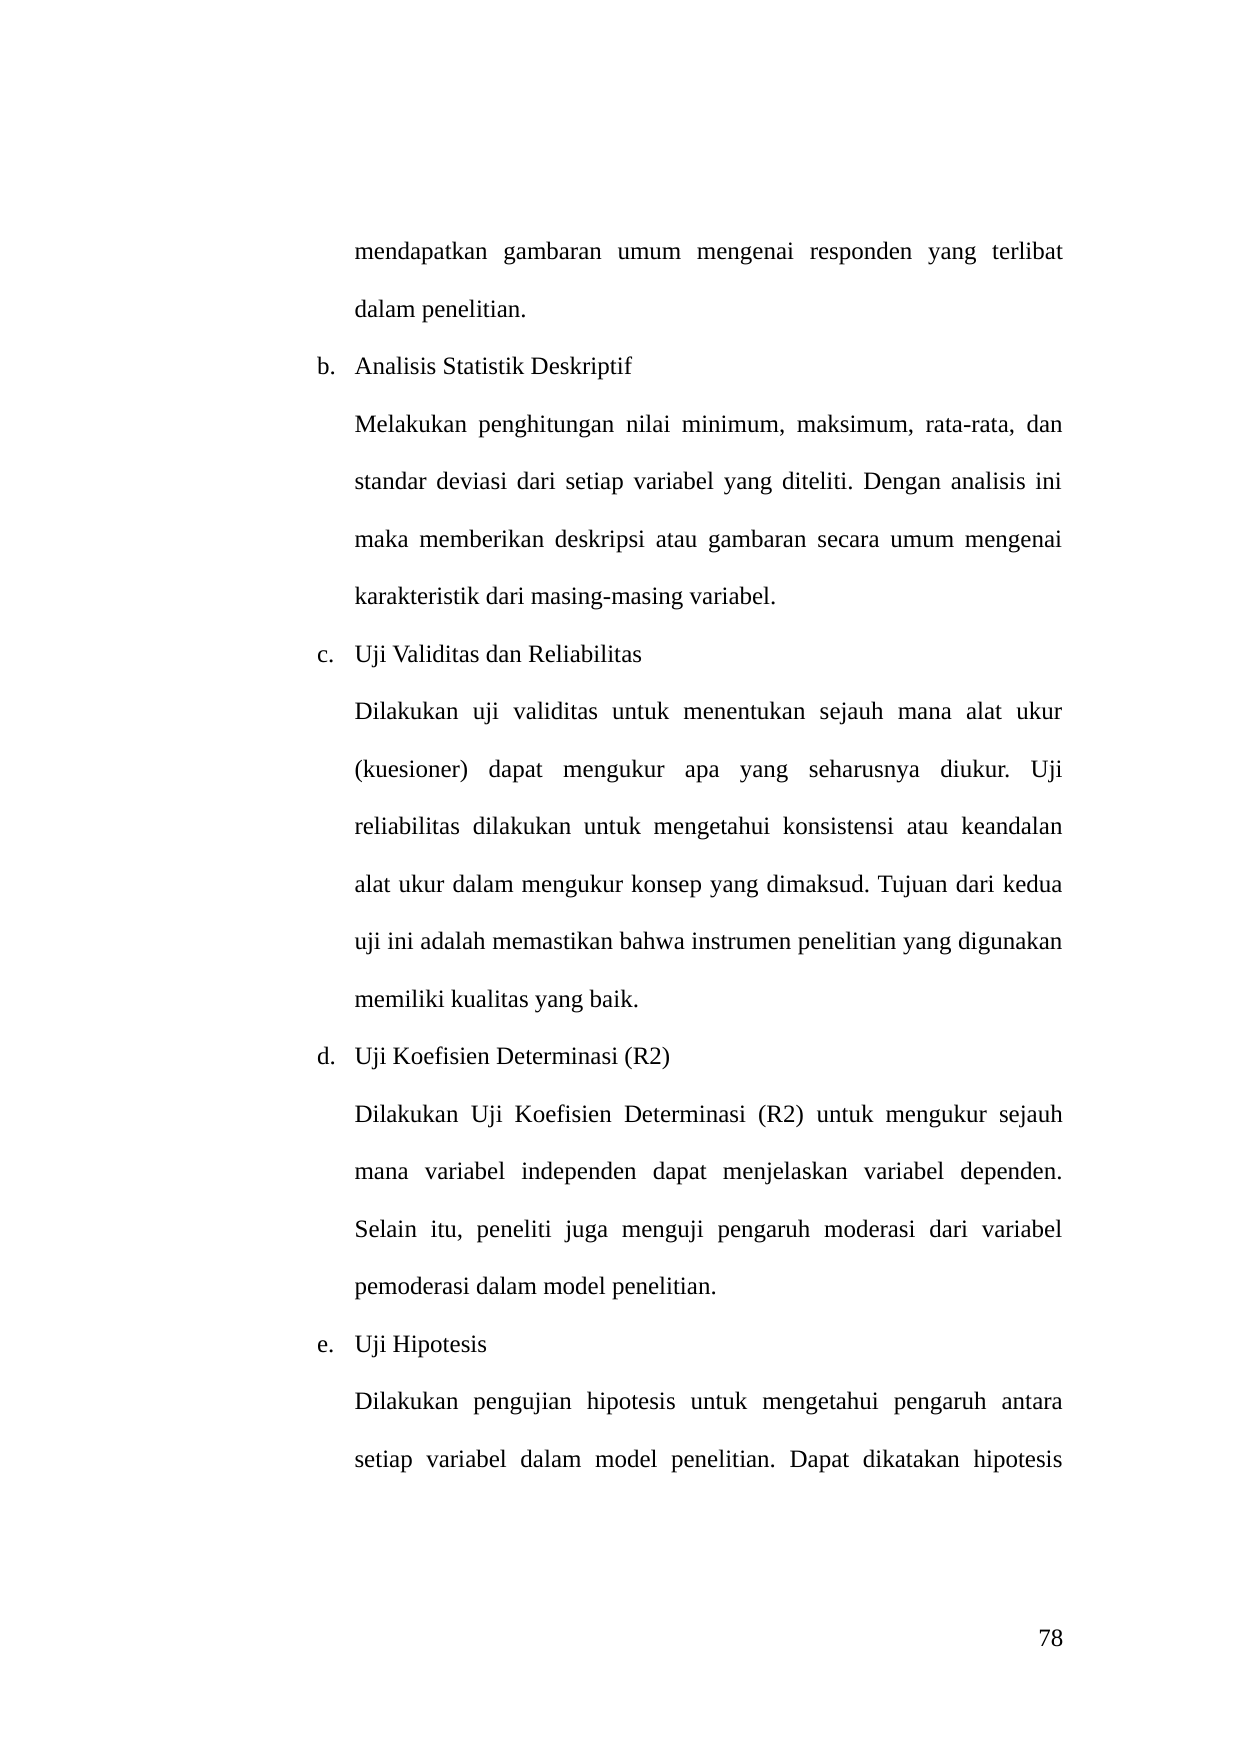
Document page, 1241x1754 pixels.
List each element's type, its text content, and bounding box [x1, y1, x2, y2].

list Uji Hipotesis [317, 1329, 1063, 1357]
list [354, 1386, 1063, 1472]
list Uji Koefisien Determinasi (R2) [317, 1041, 1063, 1070]
list Melakukan penghitungan nilai minimum, maksimum, rata-rata, dan standar deviasi dari setiap variabel yang diteliti. Dengan analisis ini maka memberikan deskripsi atau gambaran secara umum mengenai karakteristik dari masing-masing variabel. [354, 409, 1063, 610]
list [354, 236, 1063, 322]
list Dilakukan Uji Koefisien Determinasi (R2) untuk mengukur sejauh mana variabel independen dapat menjelaskan variabel dependen. Selain itu, peneliti juga menguji pengaruh moderasi dari variabel pemoderasi dalam model penelitian. [354, 1099, 1063, 1300]
list Uji Validitas dan Reliabilitas [317, 639, 1063, 667]
list Dilakukan uji validitas untuk menentukan sejauh mana alat ukur (kuesioner) dapat mengukur apa yang seharusnya diukur. Uji reliabilitas dilakukan untuk mengetahui konsistensi atau keandalan alat ukur dalam mengukur konsep yang dimaksud. Tujuan dari kedua uji ini adalah memastikan bahwa instrumen penelitian yang digunakan memiliki kualitas yang baik. [354, 696, 1063, 1012]
list Analisis Statistik Deskriptif [317, 351, 1063, 380]
